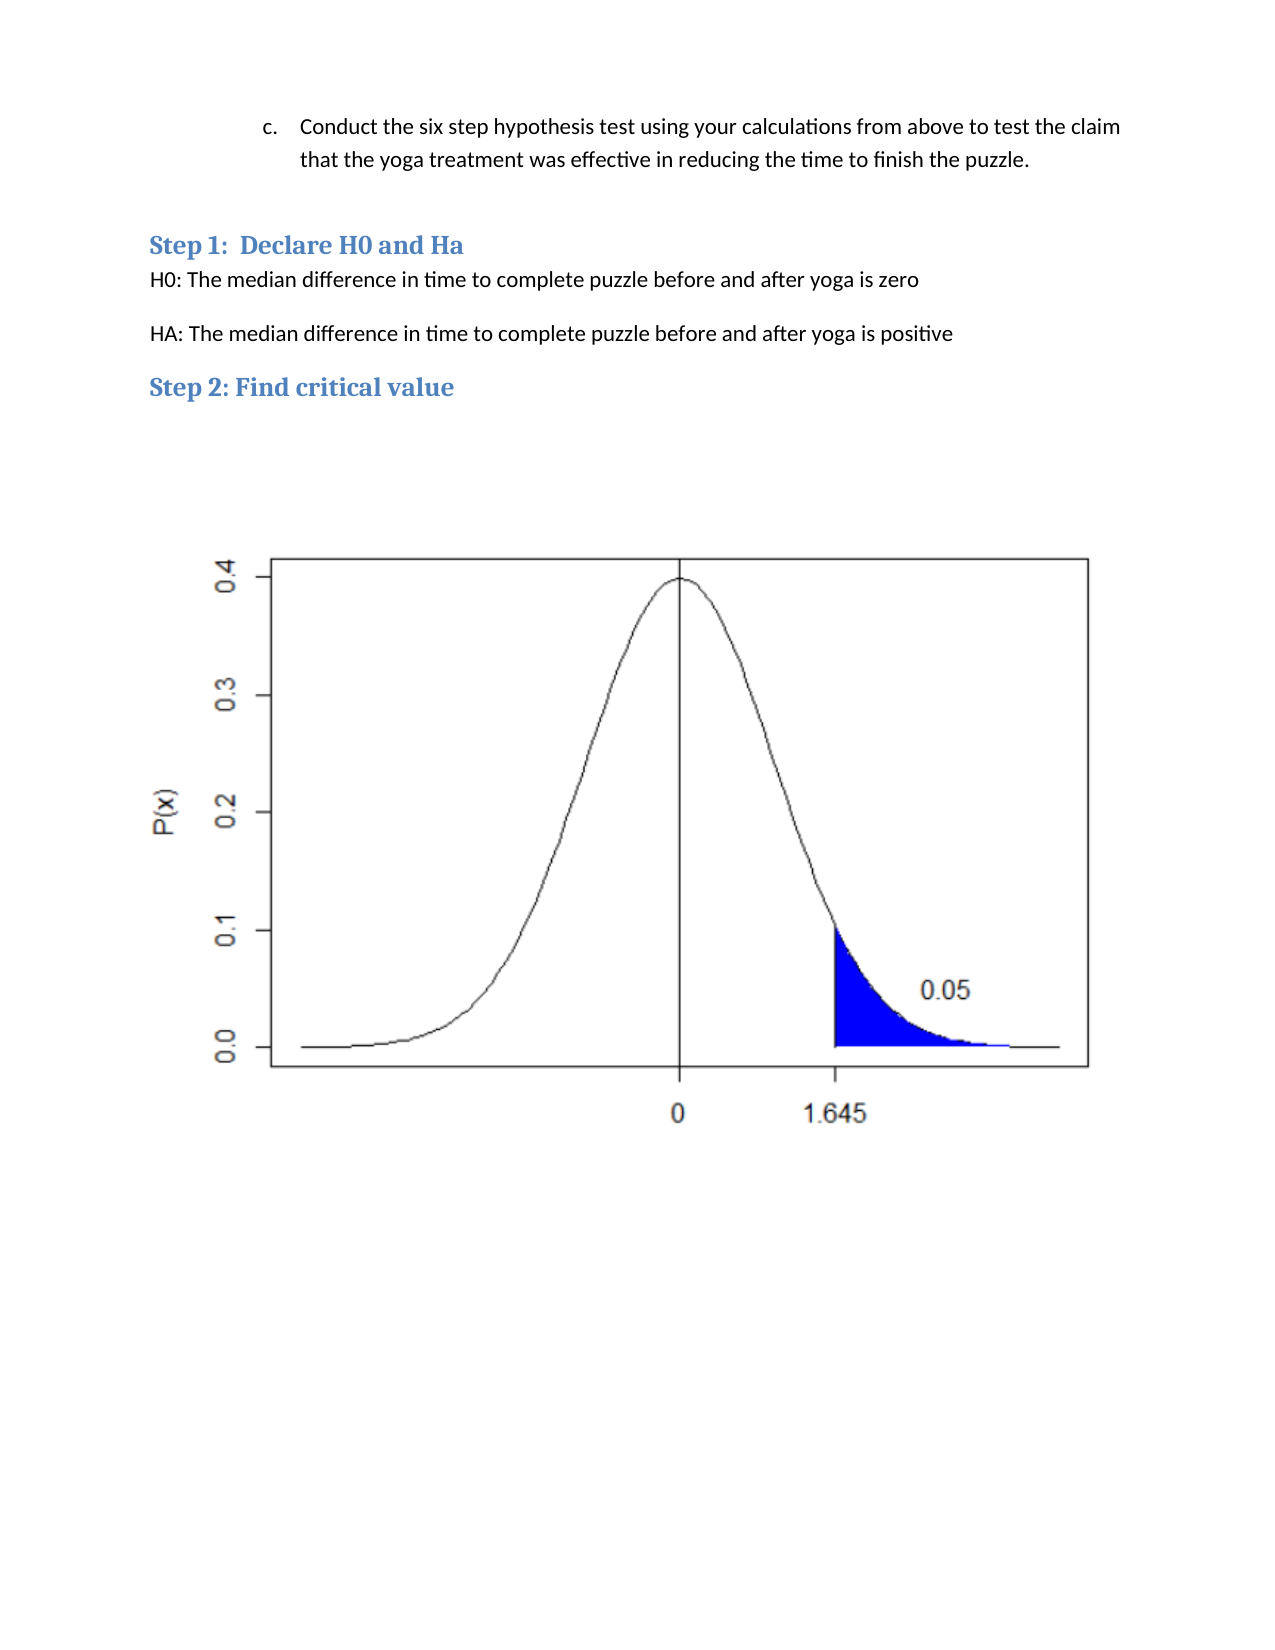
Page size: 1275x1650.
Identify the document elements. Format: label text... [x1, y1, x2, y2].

list Conduct the six step hypothesis test using your calculations from above to test the claim that the yoga treatment was effective in reducing the time to finish the puzzle. [262, 112, 1153, 173]
picture [150, 460, 1125, 1138]
text H0: The median difference in time to complete puzzle before and after yoga is zero [150, 266, 1153, 294]
subtitle Step 2: Find critical value [150, 372, 1153, 403]
text HA: The median difference in time to complete puzzle before and after yoga is positive [150, 319, 1153, 347]
subtitle Step 1: Declare H0 and Ha [150, 230, 1153, 261]
